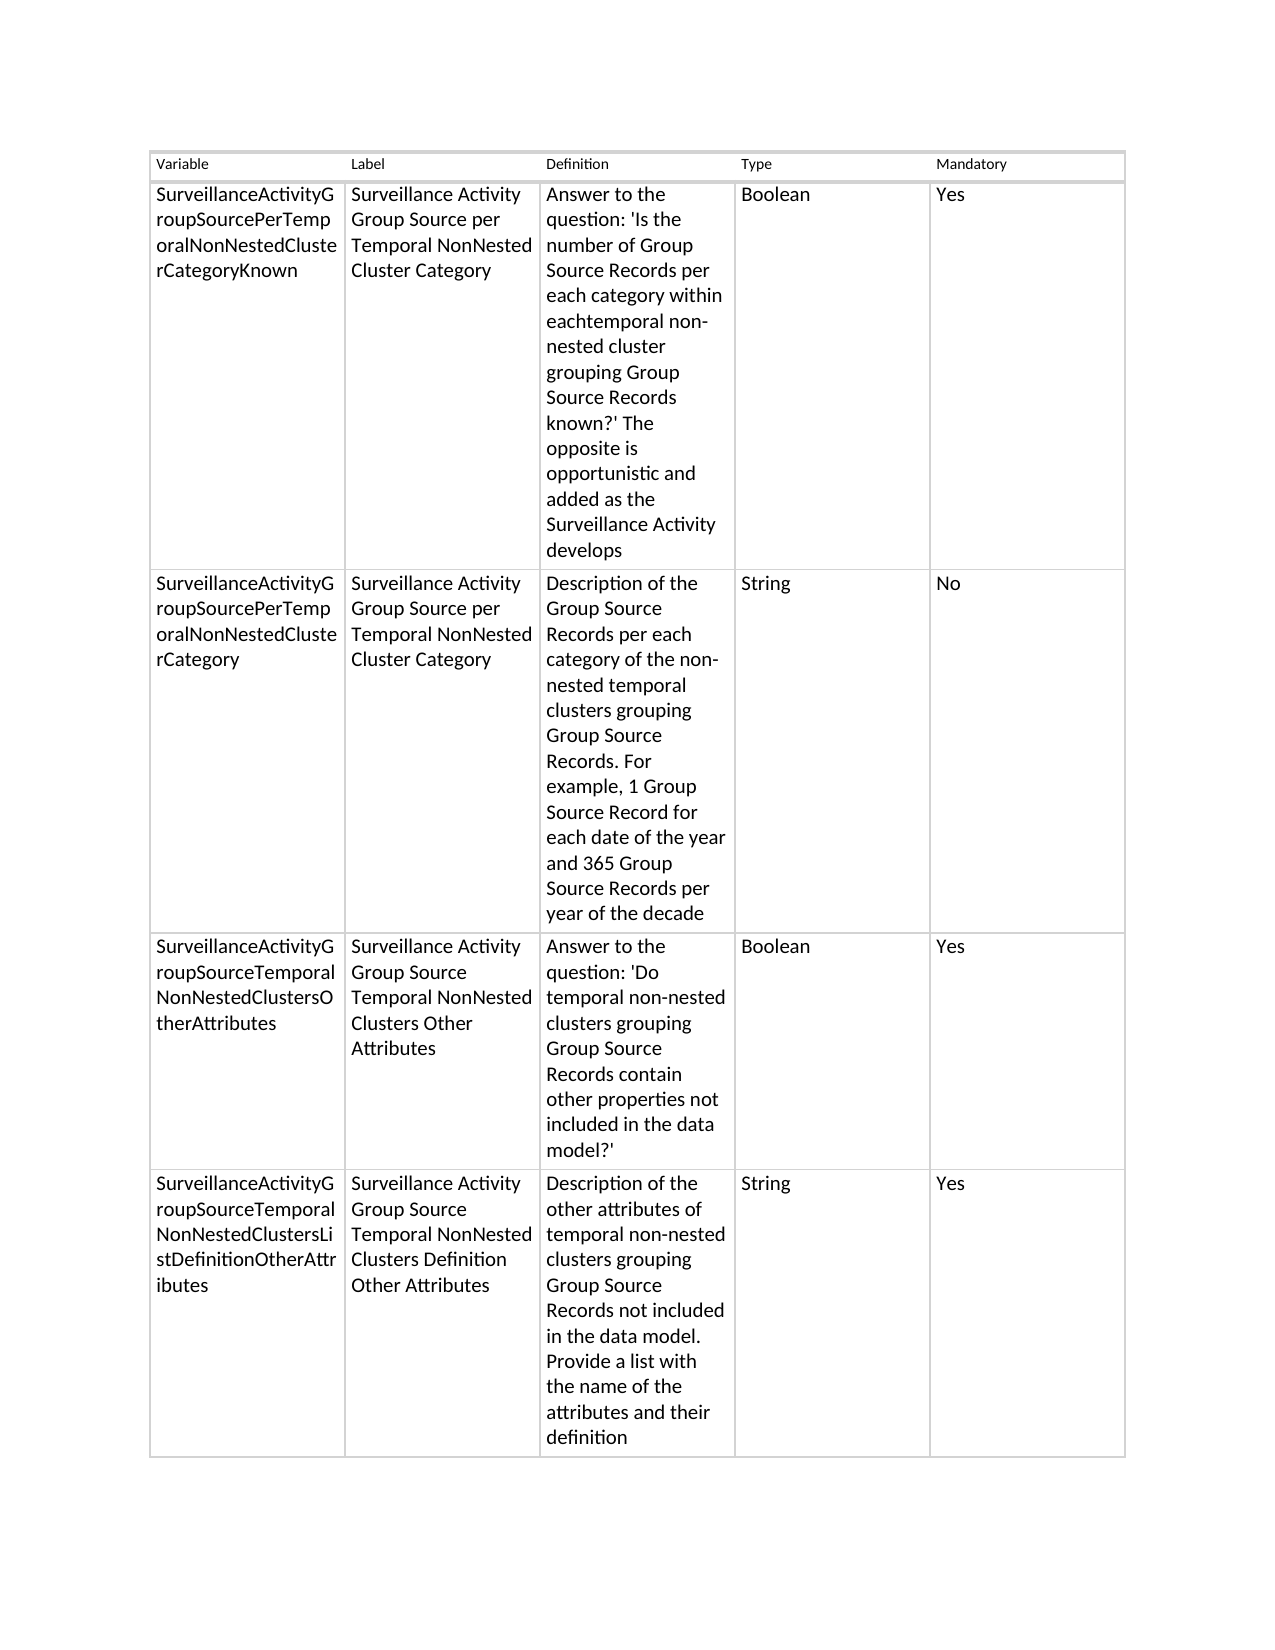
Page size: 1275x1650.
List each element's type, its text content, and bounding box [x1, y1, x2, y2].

table_cell Description of the Group Source Records per each category of the non-nested temporal clusters grouping Group Source Records. For example, 1 Group Source Record for each date of the year and 365 Group Source Records per year of the decade [541, 570, 734, 932]
table_cell SurveillanceActivityGroupSourcePerTemporalNonNestedClusterCategoryKnown [151, 184, 344, 568]
table_header Definition [540, 154, 735, 179]
table_header Mandatory [930, 154, 1124, 179]
table_cell SurveillanceActivityGroupSourceTemporalNonNestedClustersOtherAttributes [151, 934, 344, 1169]
table_cell String [736, 570, 929, 932]
table_cell Boolean [736, 934, 929, 1169]
table_cell SurveillanceActivityGroupSourcePerTemporalNonNestedClusterCategory [151, 570, 344, 932]
table_cell No [931, 570, 1124, 932]
table_cell Answer to the question: 'Do temporal non-nested clusters grouping Group Source Records contain other properties not included in the data model?' [541, 934, 734, 1169]
table_header Type [735, 154, 930, 179]
table_header Variable [151, 154, 345, 179]
table_cell Yes [931, 1170, 1124, 1456]
table_cell Answer to the question: 'Is the number of Group Source Records per each category within eachtemporal non-nested cluster grouping Group Source Records known?' The opposite is opportunistic and added as the Surveillance Activity develops [541, 184, 734, 568]
table_cell Boolean [736, 184, 929, 568]
table_cell Surveillance Activity Group Source per Temporal NonNested Cluster Category [346, 570, 539, 932]
table_header Label [345, 154, 540, 179]
table_cell String [736, 1170, 929, 1456]
table_cell Surveillance Activity Group Source Temporal NonNested Clusters Definition Other Attributes [346, 1170, 539, 1456]
table_cell Yes [931, 184, 1124, 568]
table_cell Description of the other attributes of temporal non-nested clusters grouping Group Source Records not included in the data model. Provide a list with the name of the attributes and their definition [541, 1170, 734, 1456]
table_cell Surveillance Activity Group Source Temporal NonNested Clusters Other Attributes [346, 934, 539, 1169]
table_cell Surveillance Activity Group Source per Temporal NonNested Cluster Category [346, 184, 539, 568]
table_cell SurveillanceActivityGroupSourceTemporalNonNestedClustersListDefinitionOtherAttributes [151, 1170, 344, 1456]
table_cell Yes [931, 934, 1124, 1169]
